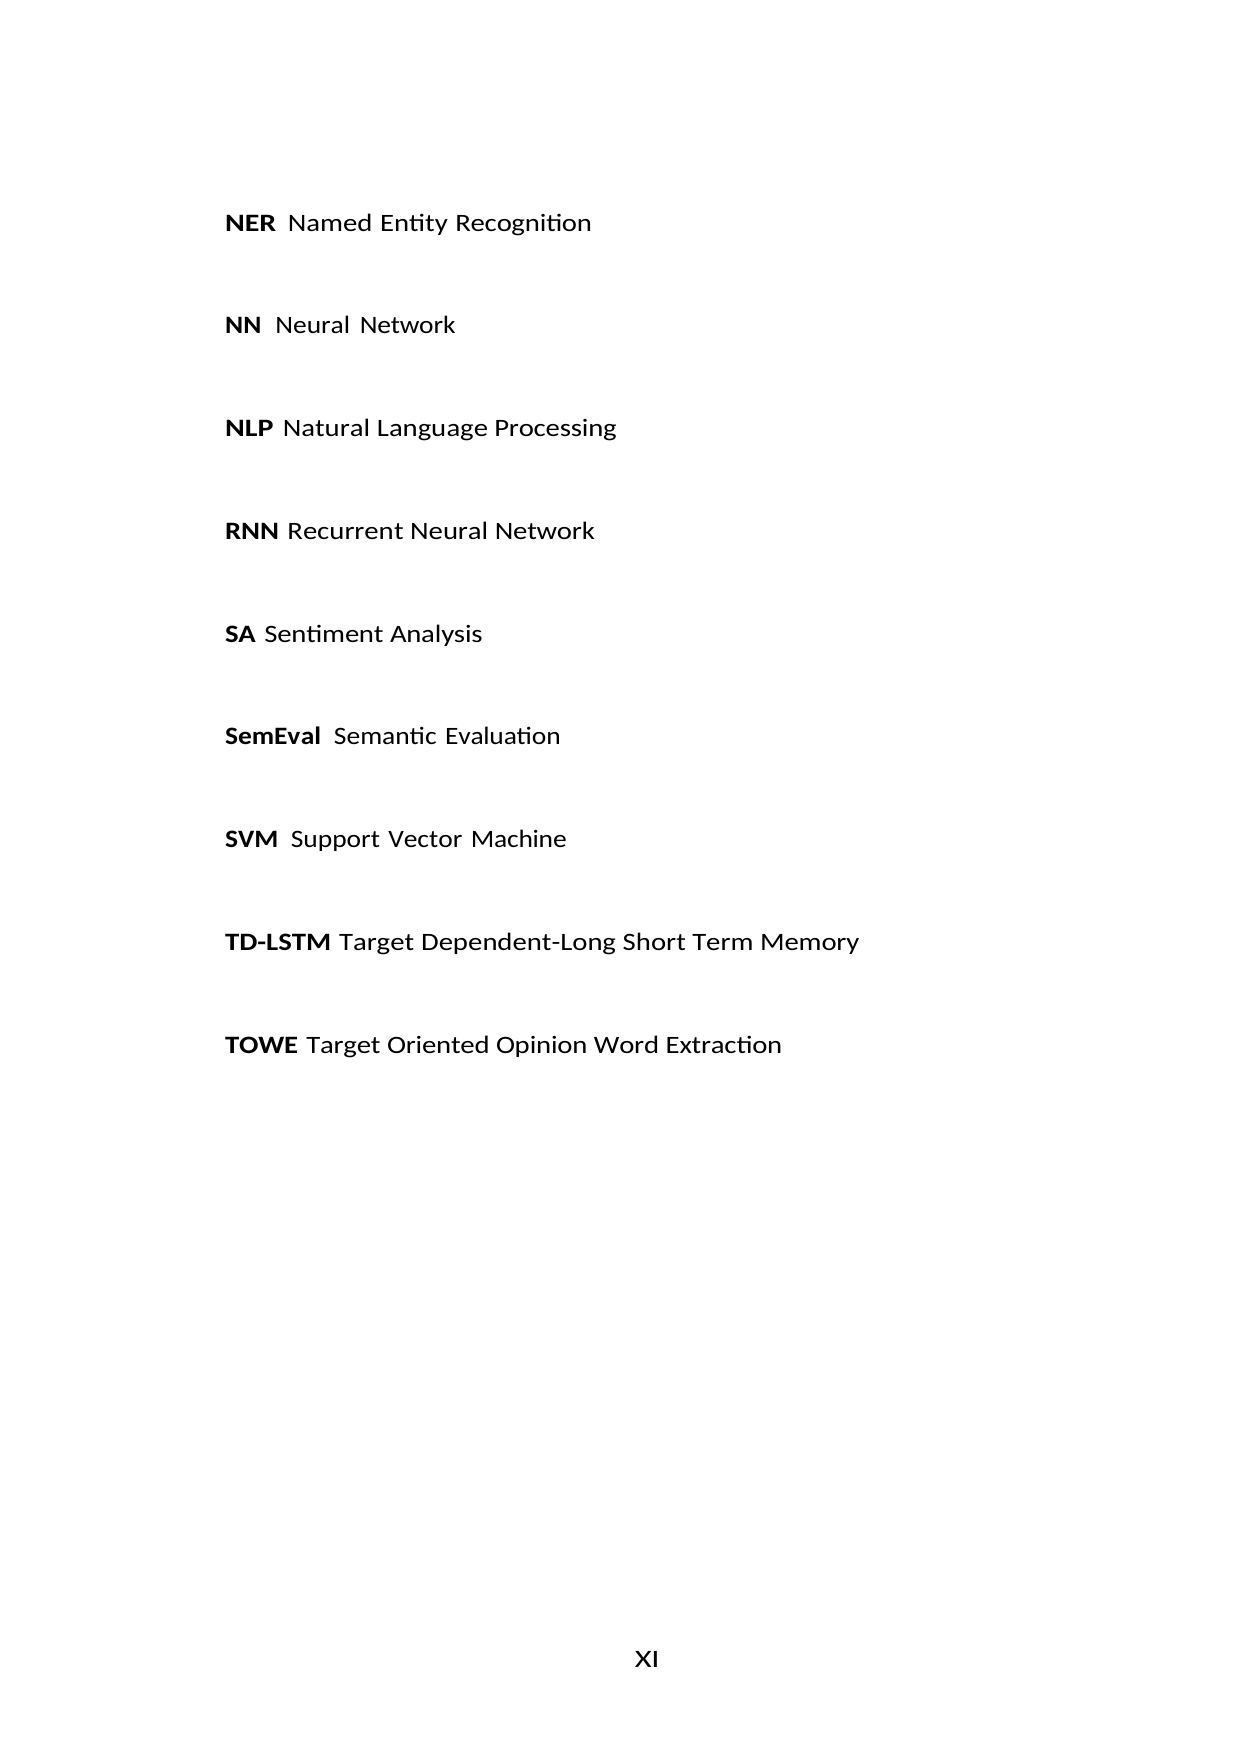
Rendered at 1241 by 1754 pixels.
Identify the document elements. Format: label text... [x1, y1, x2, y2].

text TOWE Target Oriented Opinion Word Extraction [225, 1029, 1234, 1059]
text SVM Support Vector Machine [225, 823, 1234, 854]
text SemEval Semantic Evaluation [225, 721, 1234, 751]
text NER Named Entity Recognition [225, 207, 1234, 237]
text RNN Recurrent Neural Network [225, 515, 1234, 546]
text NLP Natural Language Processing [225, 412, 1234, 443]
text SA Sentiment Analysis [225, 618, 1234, 648]
text NN Neural Network [225, 309, 1234, 340]
text TD-LSTM Target Dependent-Long Short Term Memory [225, 926, 1234, 957]
